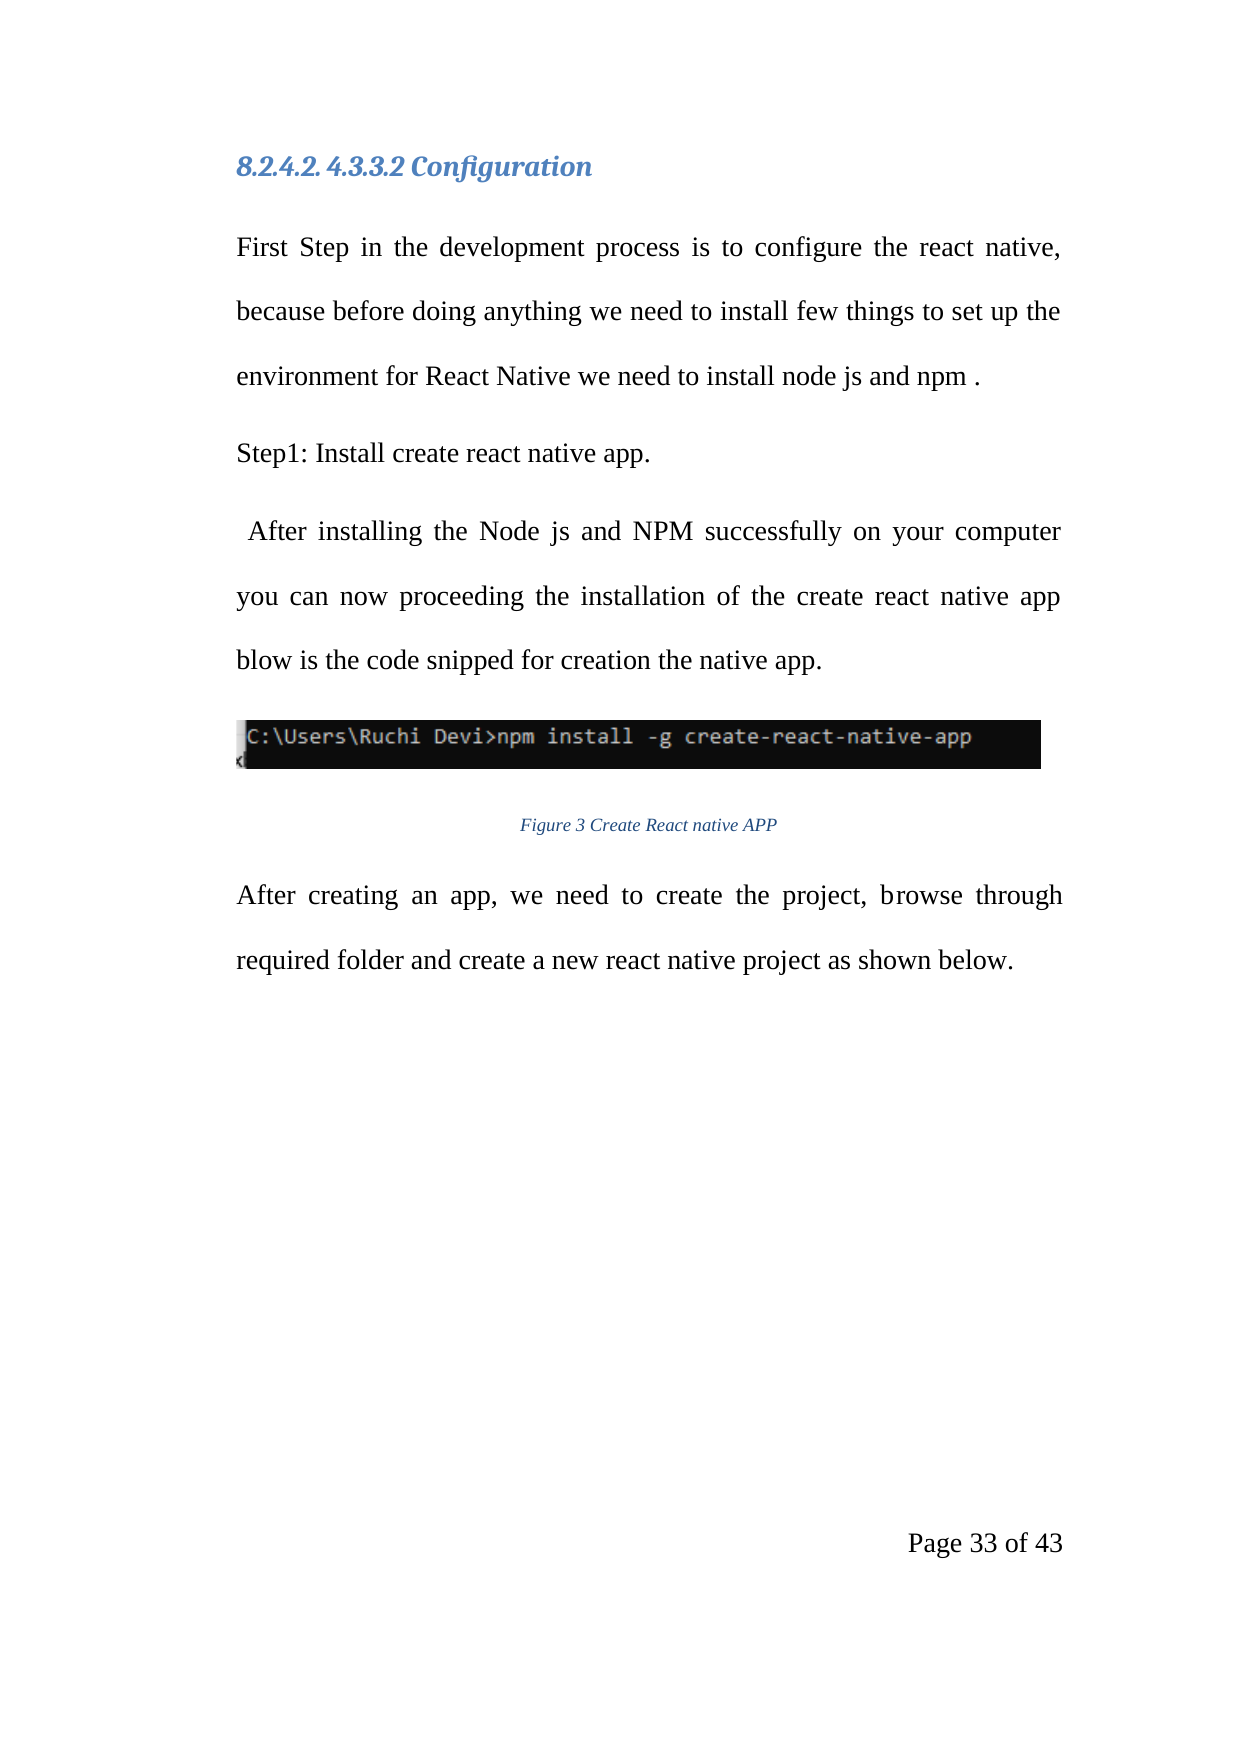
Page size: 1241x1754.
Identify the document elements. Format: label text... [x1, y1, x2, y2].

text Step1: Install create react native app. [236, 436, 1063, 469]
picture [236, 720, 1041, 769]
subtitle 4.3.3.2 Configuration [236, 150, 1063, 183]
text After installing the Node js and NPM successfully on your computer you can now proceeding the installation of the create react native app blow is the code snipped for creation the native app. [236, 514, 1063, 676]
text After creating an app, we need to create the project, browse through required folder and create a new react native project as shown below. [236, 878, 1063, 975]
text First Step in the development process is to configure the react native, because before doing anything we need to install few things to set up the environment for React Native we need to install node js and npm . [236, 229, 1063, 392]
